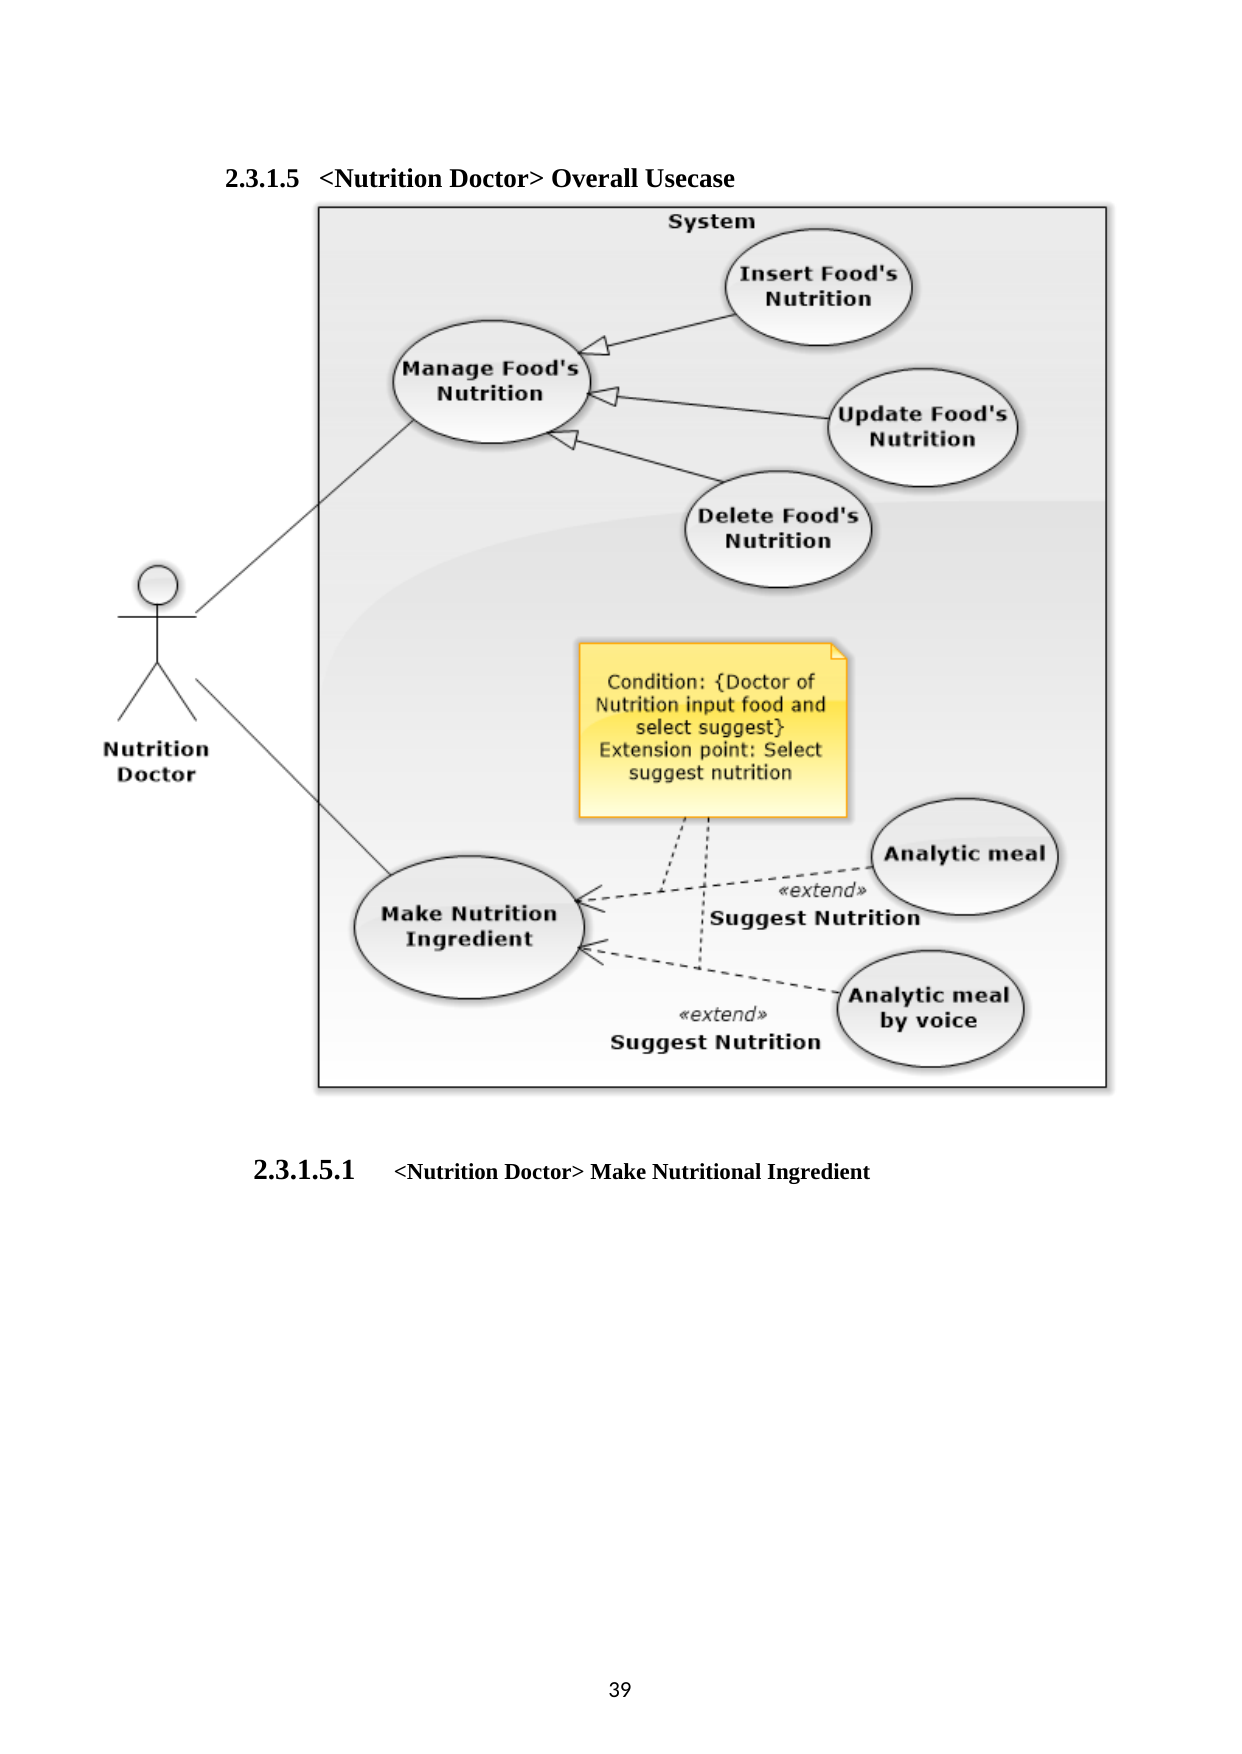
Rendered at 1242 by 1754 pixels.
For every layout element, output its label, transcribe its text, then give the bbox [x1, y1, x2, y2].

subtitle <Nutrition Doctor> Make Nutritional Ingredient [253, 1152, 1146, 1186]
picture [93, 199, 1146, 1127]
subtitle <Nutrition Doctor> Overall Usecase [225, 162, 1146, 193]
